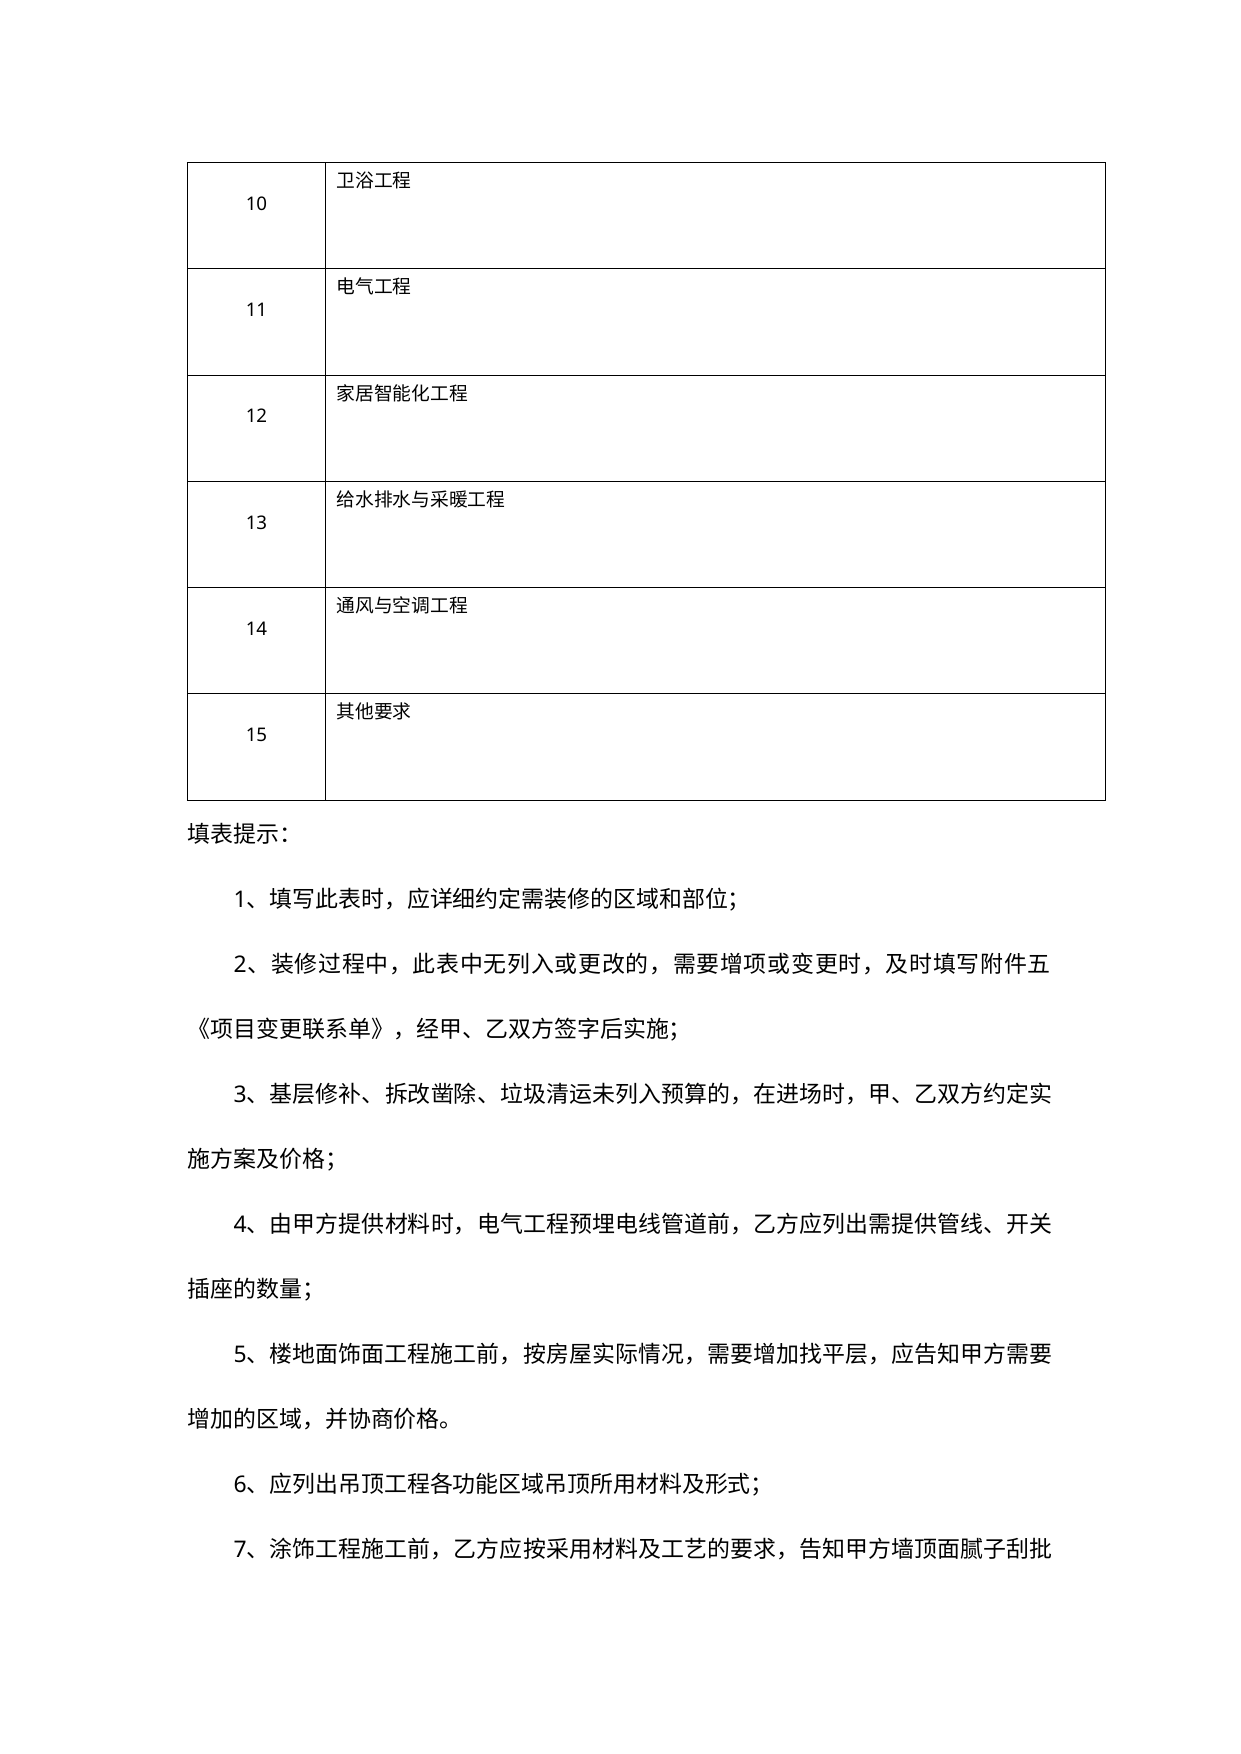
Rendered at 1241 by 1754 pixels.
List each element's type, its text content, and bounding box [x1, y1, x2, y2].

table_cell 15 [188, 694, 325, 799]
table_cell 10 [188, 163, 325, 268]
text 6、应列出吊顶工程各功能区域吊顶所用材料及形式； [187, 1451, 1053, 1516]
table_cell 通风与空调工程 [326, 588, 1105, 693]
table_cell 14 [188, 588, 325, 693]
text 4、由甲方提供材料时，电气工程预埋电线管道前，乙方应列出需提供管线、开关插座的数量； [187, 1191, 1053, 1321]
table_cell 其他要求 [326, 694, 1105, 799]
table_cell 电气工程 [326, 269, 1105, 374]
table_cell 家居智能化工程 [326, 376, 1105, 481]
text 1、填写此表时，应详细约定需装修的区域和部位； [187, 866, 1053, 931]
table_cell 给水排水与采暖工程 [326, 482, 1105, 587]
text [187, 1516, 1053, 1581]
text 2、装修过程中，此表中无列入或更改的，需要增项或变更时，及时填写附件五《项目变更联系单》，经甲、乙双方签字后实施； [187, 931, 1053, 1061]
text 填表提示： [187, 801, 1053, 866]
table_cell 11 [188, 269, 325, 374]
text 5、楼地面饰面工程施工前，按房屋实际情况，需要增加找平层，应告知甲方需要增加的区域，并协商价格。 [187, 1321, 1053, 1451]
table_cell 卫浴工程 [326, 163, 1105, 268]
table_cell 12 [188, 376, 325, 481]
text 3、基层修补、拆改凿除、垃圾清运未列入预算的，在进场时，甲、乙双方约定实施方案及价格； [187, 1061, 1053, 1191]
table_cell 13 [188, 482, 325, 587]
